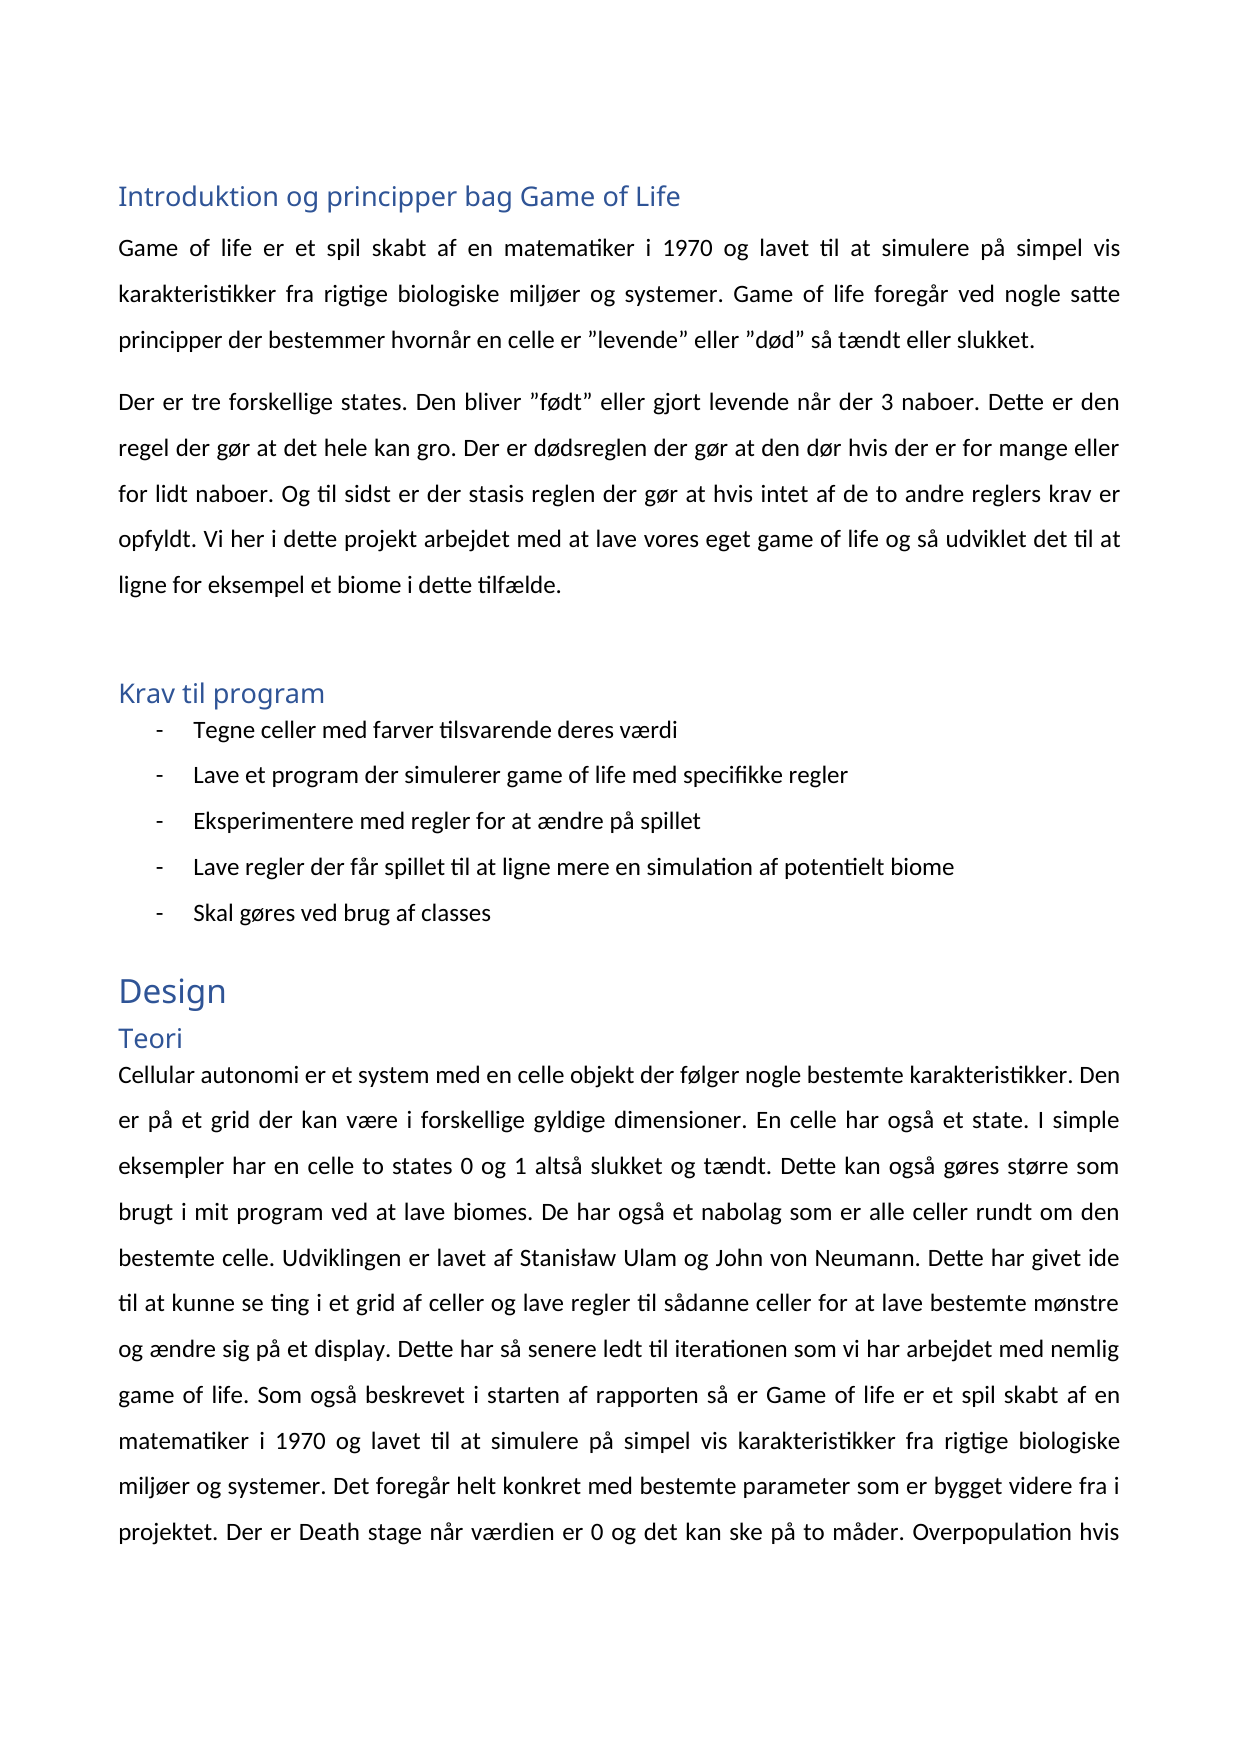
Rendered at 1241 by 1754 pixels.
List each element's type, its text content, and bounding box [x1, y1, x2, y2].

subtitle Teori [118, 1020, 1122, 1057]
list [118, 1059, 1122, 1547]
subtitle Krav til program [118, 675, 1122, 712]
list Tegne celler med farver tilsvarende deres værdi [156, 714, 1122, 744]
text Der er tre forskellige states. Den bliver ”født” eller gjort levende når der 3 naboer. Dette er den regel der gør at det hele kan gro. Der er dødsreglen der gør at den dør hvis der er for mange eller for lidt naboer. Og til sidst er der stasis reglen der gør at hvis intet af de to andre reglers krav er opfyldt. Vi her i dette projekt arbejdet med at lave vores eget game of life og så udviklet det til at ligne for eksempel et biome i dette tilfælde. [118, 386, 1122, 600]
text Game of life er et spil skabt af en matematiker i 1970 og lavet til at simulere på simpel vis karakteristikker fra rigtige biologiske miljøer og systemer. Game of life foregår ved nogle satte principper der bestemmer hvornår en celle er ”levende” eller ”død” så tændt eller slukket. [118, 232, 1122, 354]
subtitle Design [118, 968, 1122, 1013]
subtitle Introduktion og principper bag Game of Life [118, 177, 1122, 214]
list Eksperimentere med regler for at ændre på spillet [156, 805, 1122, 836]
list Skal gøres ved brug af classes [156, 897, 1122, 927]
list Lave et program der simulerer game of life med specifikke regler [156, 760, 1122, 790]
list Lave regler der får spillet til at ligne mere en simulation af potentielt biome [156, 851, 1122, 882]
